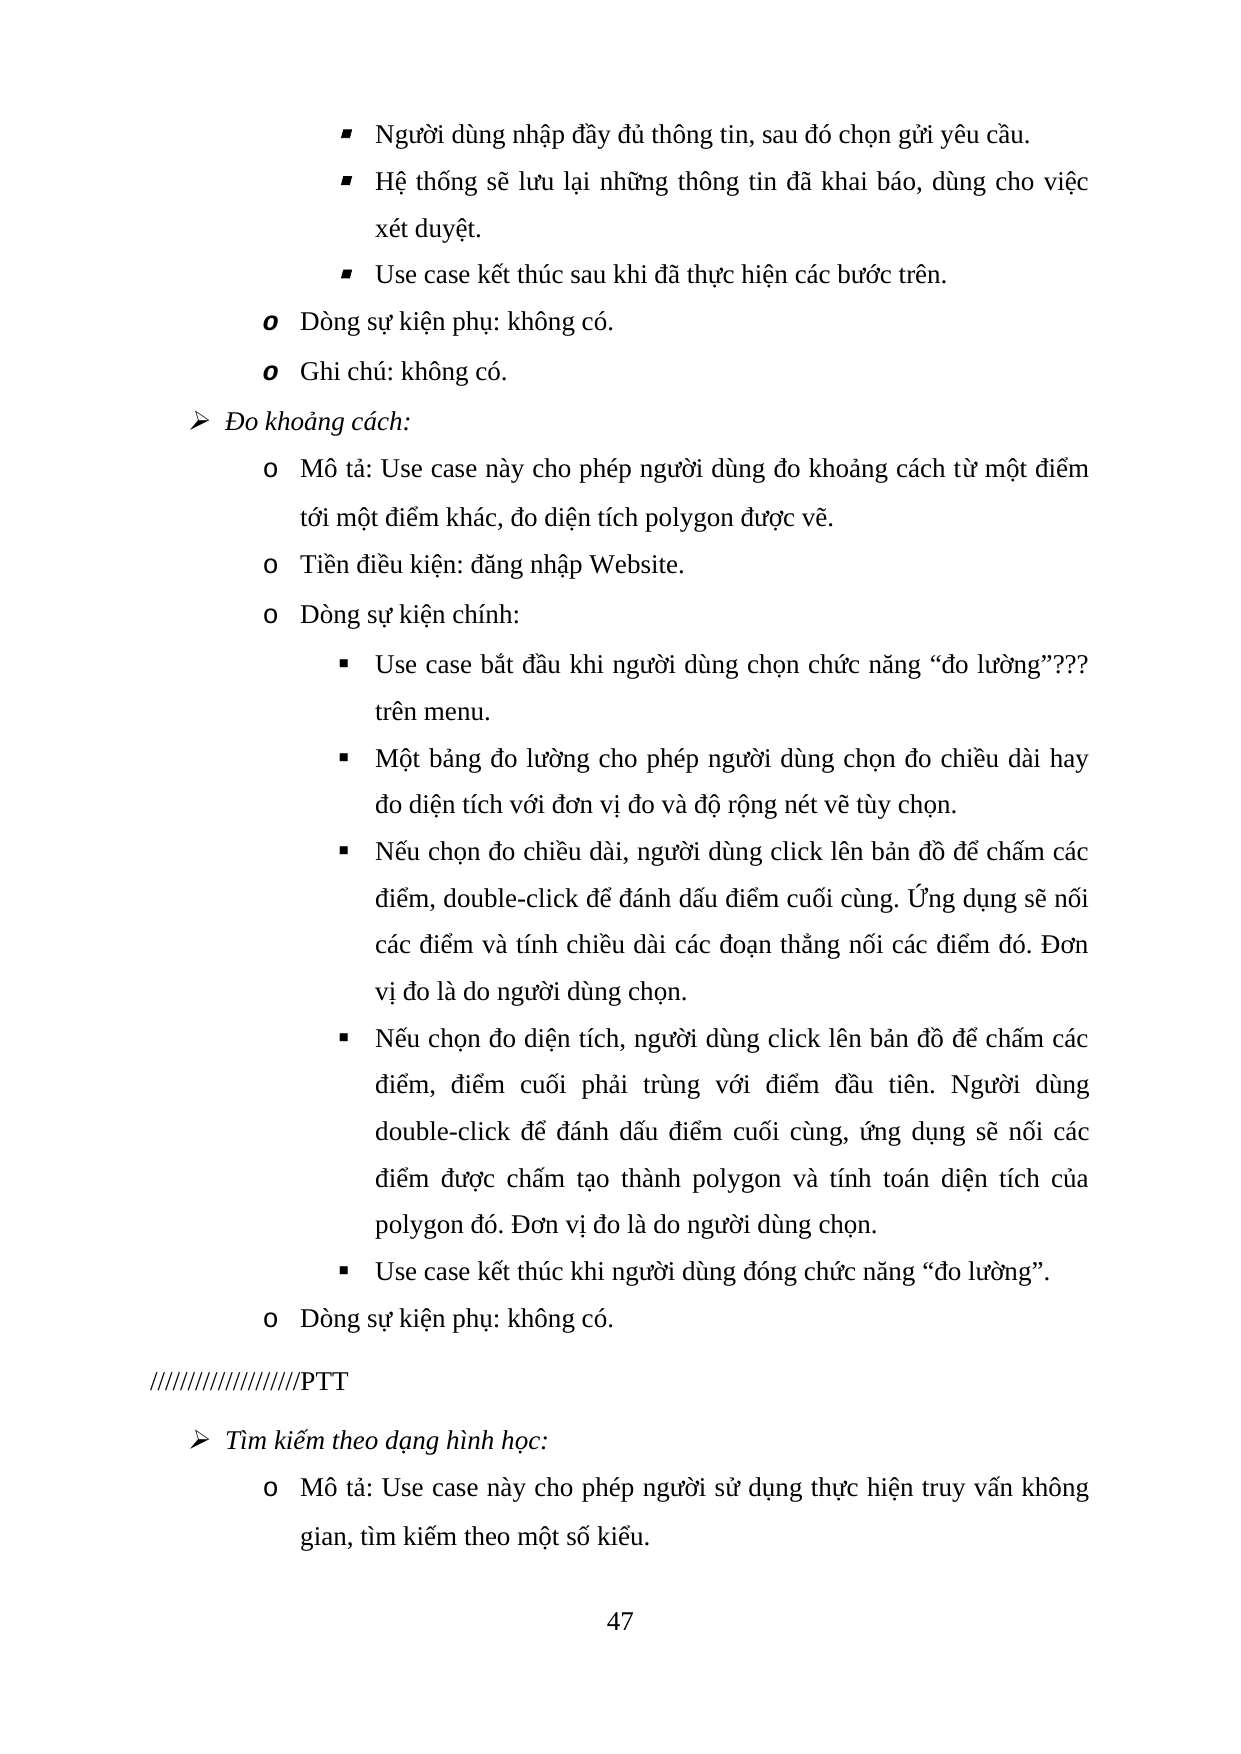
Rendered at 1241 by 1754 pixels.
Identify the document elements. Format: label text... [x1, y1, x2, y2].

list Use case kết thúc khi người dùng đóng chức năng “đo lường”. [337, 1255, 1090, 1287]
list Hệ thống sẽ lưu lại những thông tin đã khai báo, dùng cho việc xét duyệt. [337, 165, 1090, 243]
list Dòng sự kiện chính: [262, 598, 1090, 632]
list Một bảng đo lường cho phép người dùng chọn đo chiều dài hay đo diện tích với đơn vị đo và độ rộng nét vẽ tùy chọn. [337, 742, 1090, 819]
list Use case bắt đầu khi người dùng chọn chức năng “đo lường”??? trên menu. [337, 648, 1090, 726]
list Tiền điều kiện: đăng nhập Website. [262, 548, 1090, 581]
list Nếu chọn đo diện tích, người dùng click lên bản đồ để chấm các điểm, điểm cuối phải trùng với điểm đầu tiên. Người dùng double-click để đánh dấu điểm cuối cùng, ứng dụng sẽ nối các điểm được chấm tạo thành polygon và tính toán diện tích của polygon đó. Đơn vị đo là do người dùng chọn. [337, 1022, 1090, 1240]
text ////////////////////PTT [150, 1365, 1090, 1396]
list Nếu chọn đo chiều dài, người dùng click lên bản đồ để chấm các điểm, double-click để đánh dấu điểm cuối cùng. Ứng dụng sẽ nối các điểm và tính chiều dài các đoạn thẳng nối các điểm đó. Đơn vị đo là do người dùng chọn. [337, 835, 1090, 1006]
list Đo khoảng cách: [187, 406, 1090, 437]
list Người dùng nhập đầy đủ thông tin, sau đó chọn gửi yêu cầu. [337, 118, 1090, 149]
list Use case kết thúc sau khi đã thực hiện các bước trên. [337, 258, 1090, 290]
list Dòng sự kiện phụ: không có. [262, 1302, 1090, 1336]
list Dòng sự kiện phụ: không có. [262, 305, 1090, 339]
list Tìm kiếm theo dạng hình học: [187, 1424, 1090, 1455]
list Mô tả: Use case này cho phép người sử dụng thực hiện truy vấn không gian, tìm kiếm theo một số kiểu. [262, 1471, 1090, 1551]
list Mô tả: Use case này cho phép người dùng đo khoảng cách từ một điểm tới một điểm khác, đo diện tích polygon được vẽ. [262, 452, 1090, 532]
list Ghi chú: không có. [262, 355, 1090, 389]
